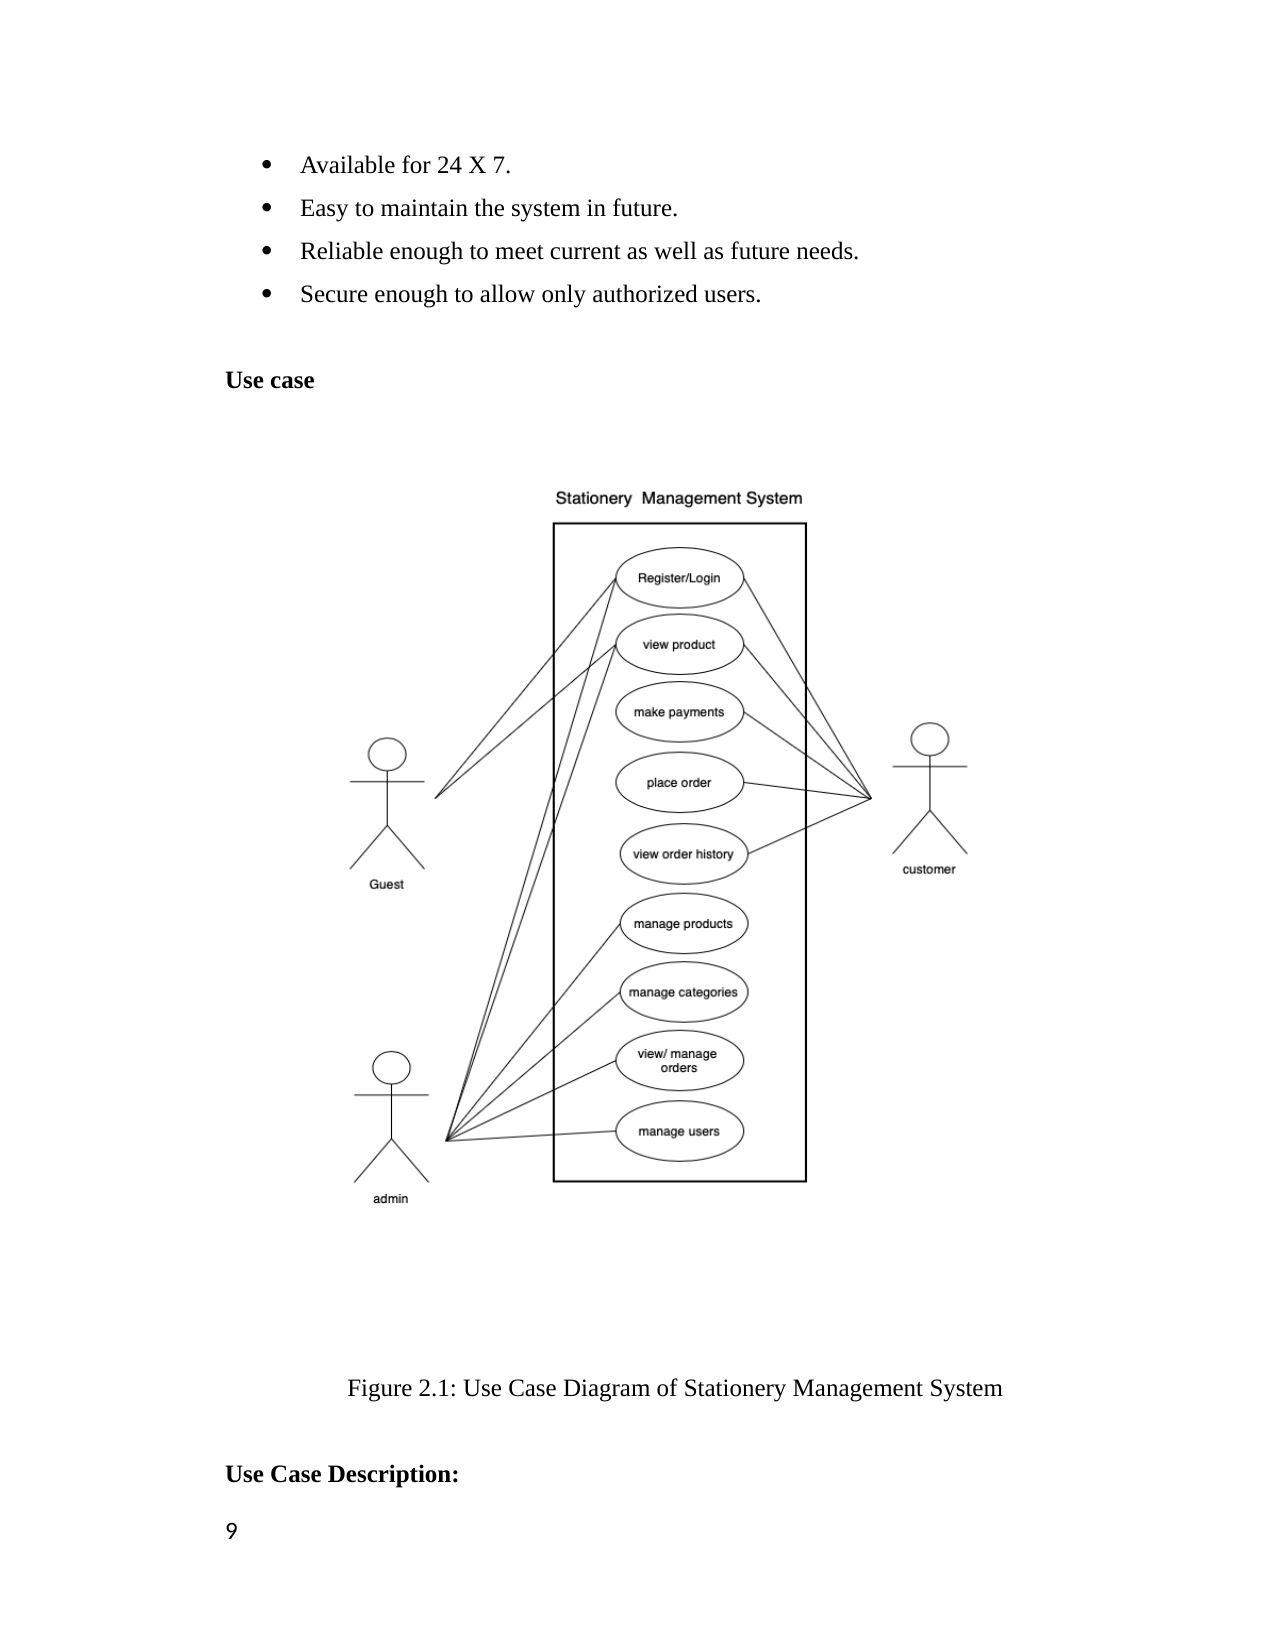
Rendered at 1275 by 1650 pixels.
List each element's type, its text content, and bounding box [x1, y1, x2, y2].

text Use case [225, 366, 1125, 394]
list Available for 24 X 7. [262, 150, 1125, 179]
list Secure enough to allow only authorized users. [262, 279, 1125, 308]
list Easy to maintain the system in future. [262, 193, 1125, 222]
text Figure 2.1: Use Case Diagram of Stationery Management System [225, 1373, 1125, 1401]
picture [225, 408, 1105, 1358]
text Use Case Description: [225, 1459, 1125, 1488]
list Reliable enough to meet current as well as future needs. [262, 236, 1125, 265]
